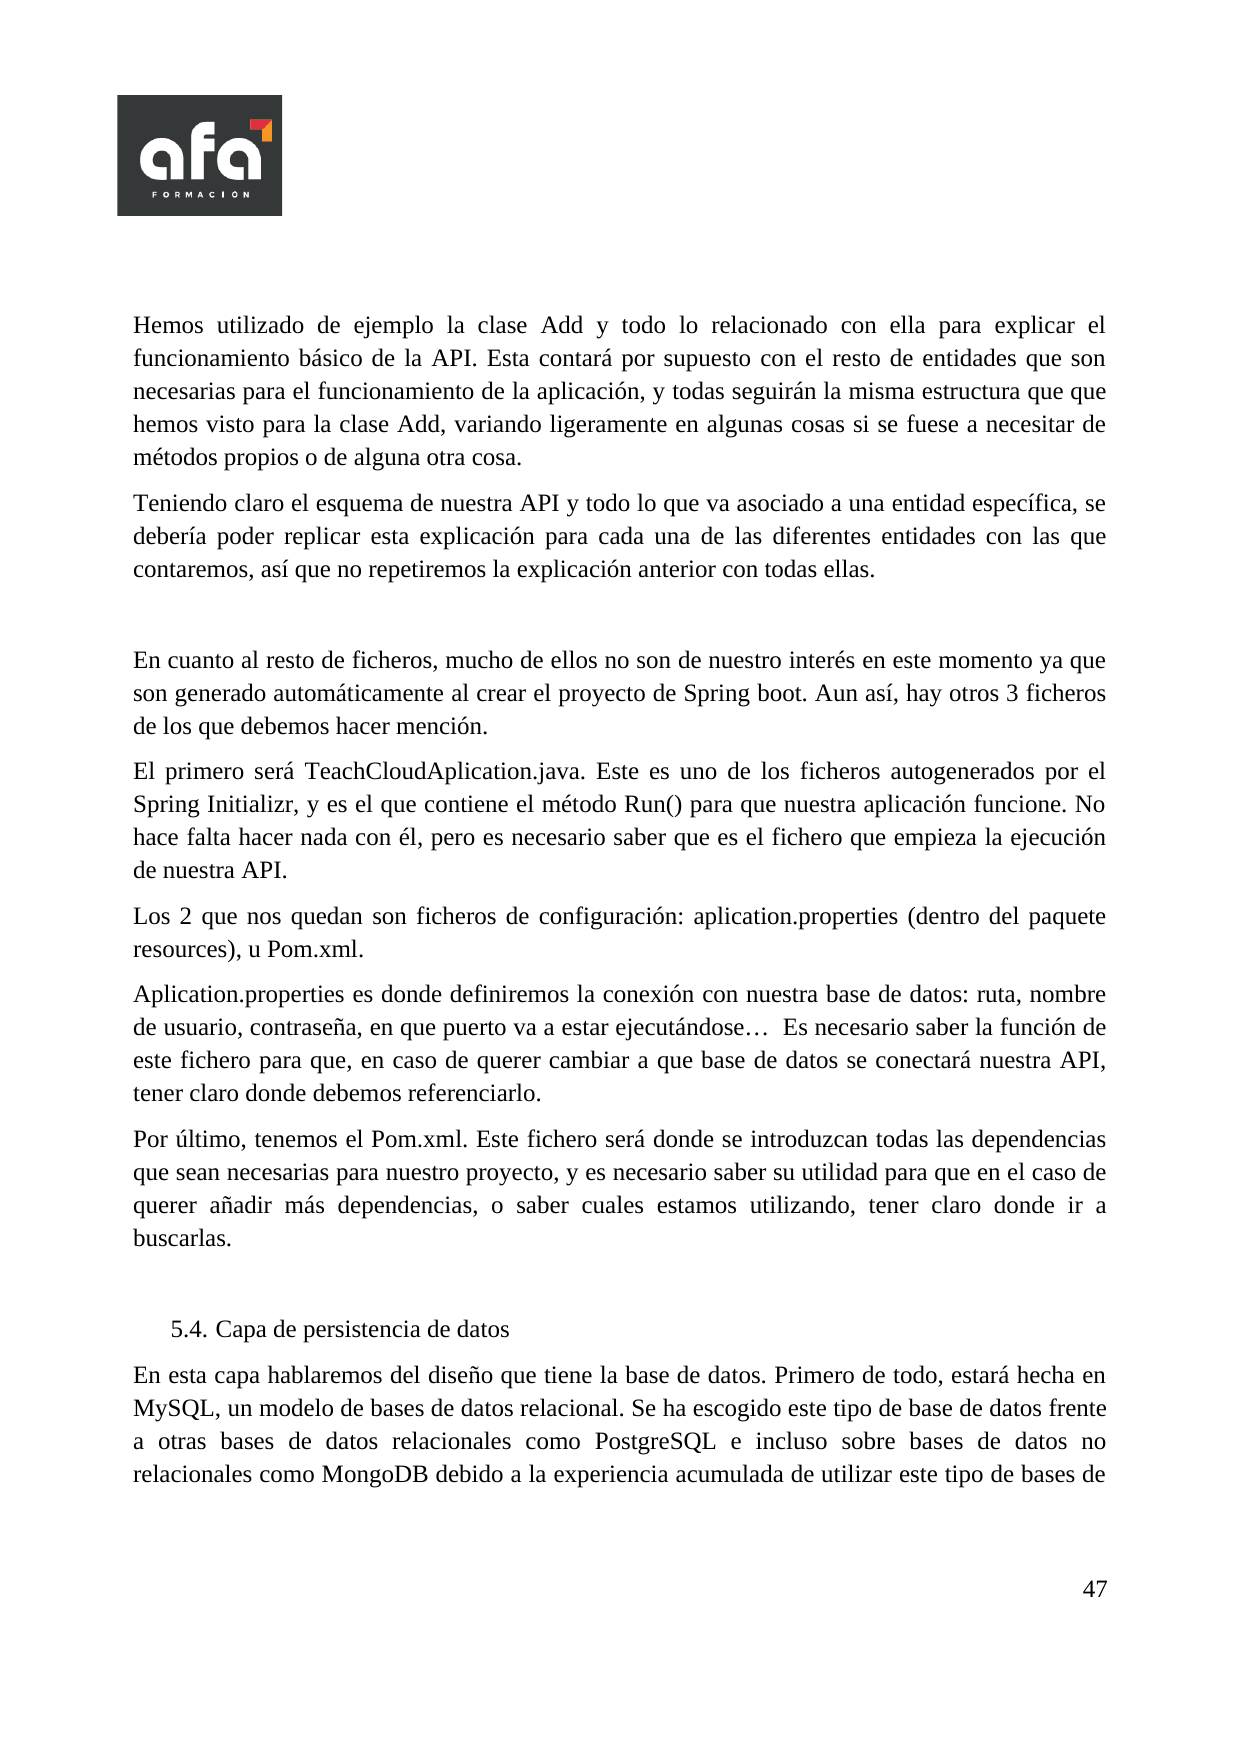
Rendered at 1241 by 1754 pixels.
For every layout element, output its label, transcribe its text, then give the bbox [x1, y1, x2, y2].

text Teniendo claro el esquema de nuestra API y todo lo que va asociado a una entidad específica, se debería poder replicar esta explicación para cada una de las diferentes entidades con las que contaremos, así que no repetiremos la explicación anterior con todas ellas. [133, 488, 1107, 582]
text Por último, tenemos el Pom.xml. Este fichero será donde se introduzcan todas las dependencias que sean necesarias para nuestro proyecto, y es necesario saber su utilidad para que en el caso de querer añadir más dependencias, o saber cuales estamos utilizando, tener claro donde ir a buscarlas. [133, 1124, 1107, 1252]
text En cuanto al resto de ficheros, mucho de ellos no son de nuestro interés en este momento ya que son generado automáticamente al crear el proyecto de Spring boot. Aun así, hay otros 3 ficheros de los que debemos hacer mención. [133, 645, 1107, 739]
text Hemos utilizado de ejemplo la clase Add y todo lo relacionado con ella para explicar el funcionamiento básico de la API. Esta contará por supuesto con el resto de entidades que son necesarias para el funcionamiento de la aplicación, y todas seguirán la misma estructura que que hemos visto para la clase Add, variando ligeramente en algunas cosas si se fuese a necesitar de métodos propios o de alguna otra cosa. [133, 310, 1107, 471]
text Los 2 que nos quedan son ficheros de configuración: aplication.properties (dentro del paquete resources), u Pom.xml. [133, 901, 1107, 963]
text Aplication.properties es donde definiremos la conexión con nuestra base de datos: ruta, nombre de usuario, contraseña, en que puerto va a estar ejecutándose… Es necesario saber la función de este fichero para que, en caso de querer cambiar a que base de datos se conectará nuestra API, tener claro donde debemos referenciarlo. [133, 979, 1107, 1107]
subtitle Capa de persistencia de datos [170, 1314, 1107, 1343]
text El primero será TeachCloudAplication.java. Este es uno de los ficheros autogenerados por el Spring Initializr, y es el que contiene el método Run() para que nuestra aplicación funcione. No hace falta hacer nada con él, pero es necesario saber que es el fichero que empieza la ejecución de nuestra API. [133, 756, 1107, 884]
picture [117, 95, 283, 216]
